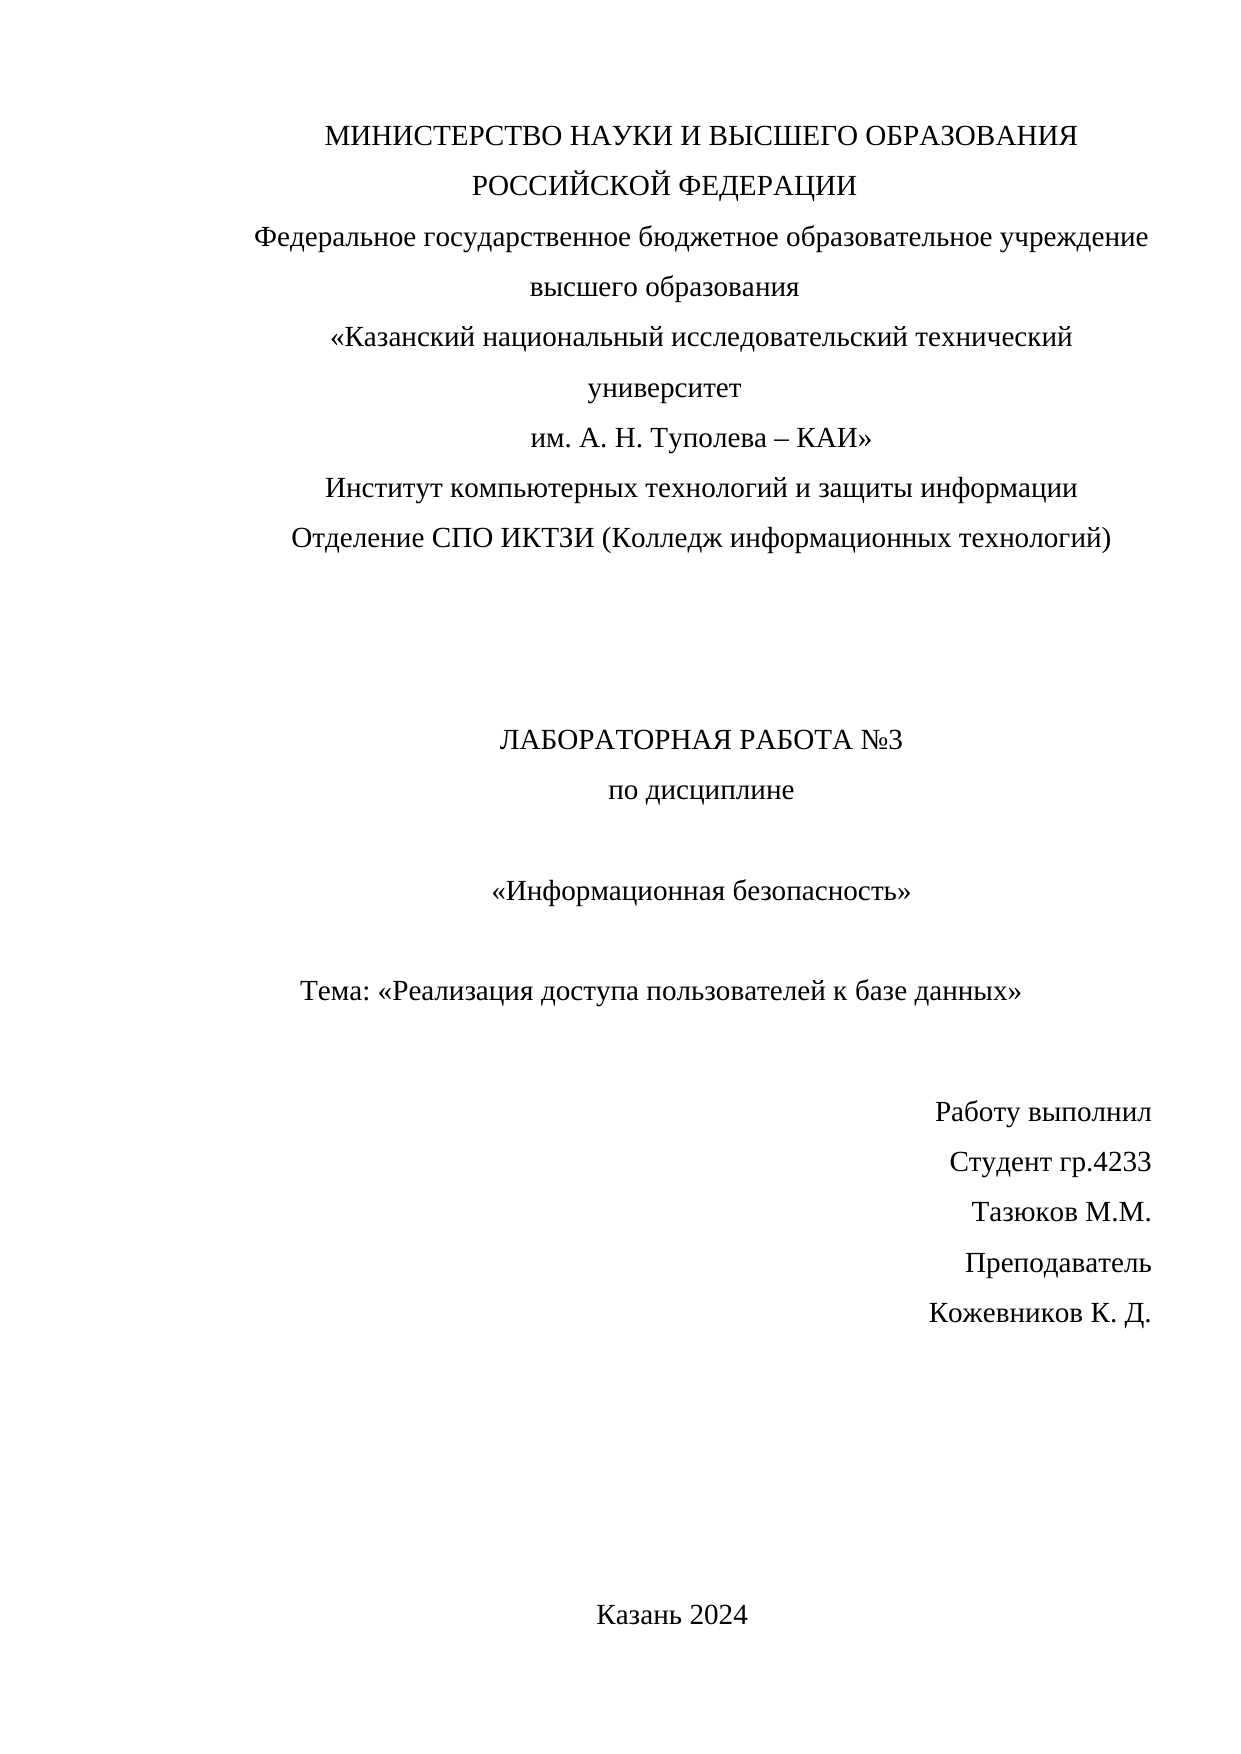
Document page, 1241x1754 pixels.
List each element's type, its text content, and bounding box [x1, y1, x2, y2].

text Кожевников К. Д. [177, 1295, 1152, 1328]
text МИНИСТЕРСТВО НАУКИ И ВЫСШЕГО ОБРАЗОВАНИЯ РОССИЙСКОЙ ФЕДЕРАЦИИ [177, 118, 1152, 202]
text им. А. Н. Туполева – КАИ» [177, 420, 1152, 453]
text Работу выполнил [177, 1094, 1152, 1127]
text Федеральное государственное бюджетное образовательное учреждение высшего образования [177, 219, 1152, 303]
text Тема: «Реализация доступа пользователей к базе данных» [212, 973, 1109, 1007]
text Преподаватель [177, 1245, 1152, 1278]
text ЛАБОРАТОРНАЯ РАБОТА №3 [177, 722, 1152, 755]
text Казань 2024 [177, 1597, 1152, 1630]
text «Казанский национальный исследовательский технический университет [177, 319, 1152, 403]
text «Информационная безопасность» [177, 873, 1152, 906]
text Студент гр.4233 [177, 1144, 1152, 1178]
text Отделение СПО ИКТЗИ (Колледж информационных технологий) [177, 521, 1152, 554]
text Институт компьютерных технологий и защиты информации [177, 470, 1152, 504]
text по дисциплине [177, 772, 1152, 806]
text Тазюков М.М. [177, 1194, 1152, 1228]
